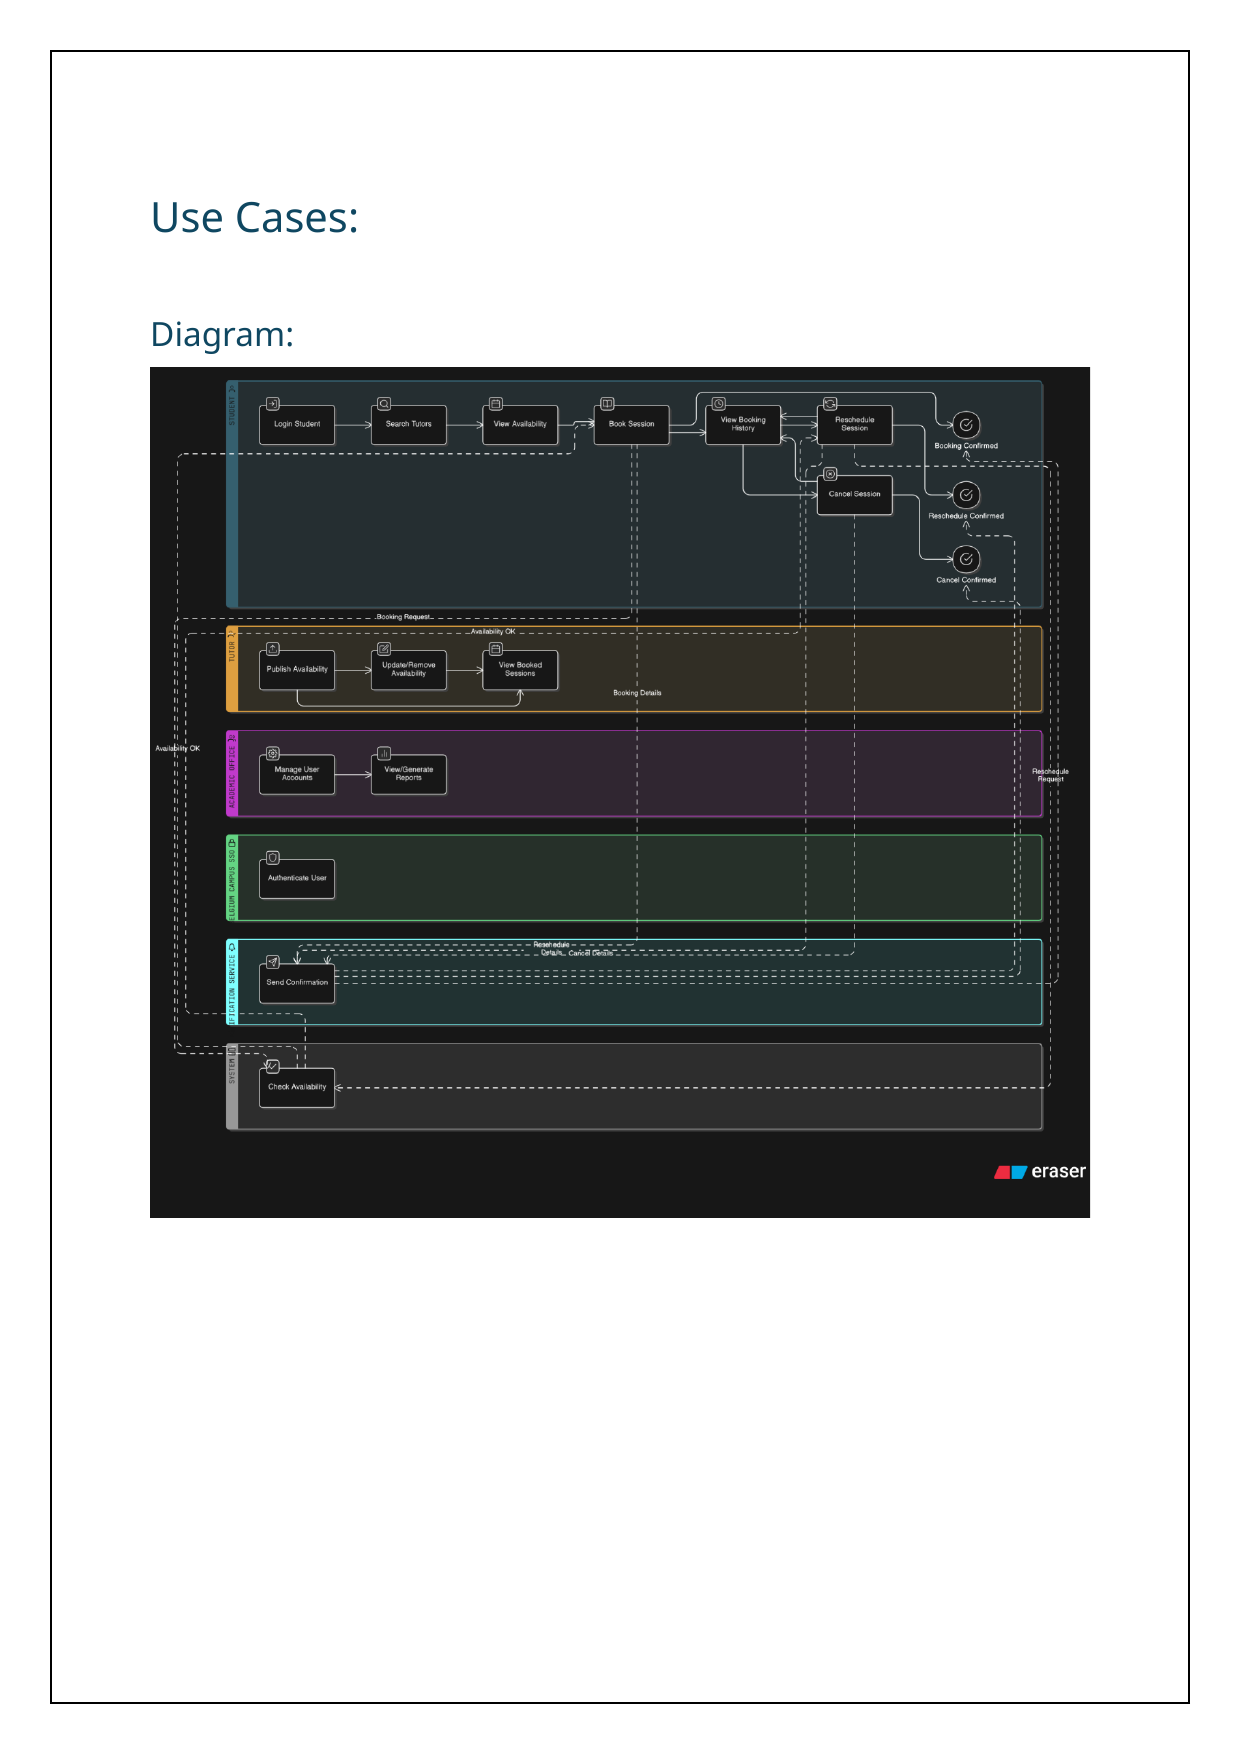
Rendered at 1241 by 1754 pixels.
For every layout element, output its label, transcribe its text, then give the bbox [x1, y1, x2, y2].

picture [150, 367, 1091, 1218]
subtitle Use Cases: [150, 187, 1090, 244]
subtitle Diagram: [150, 311, 1090, 356]
